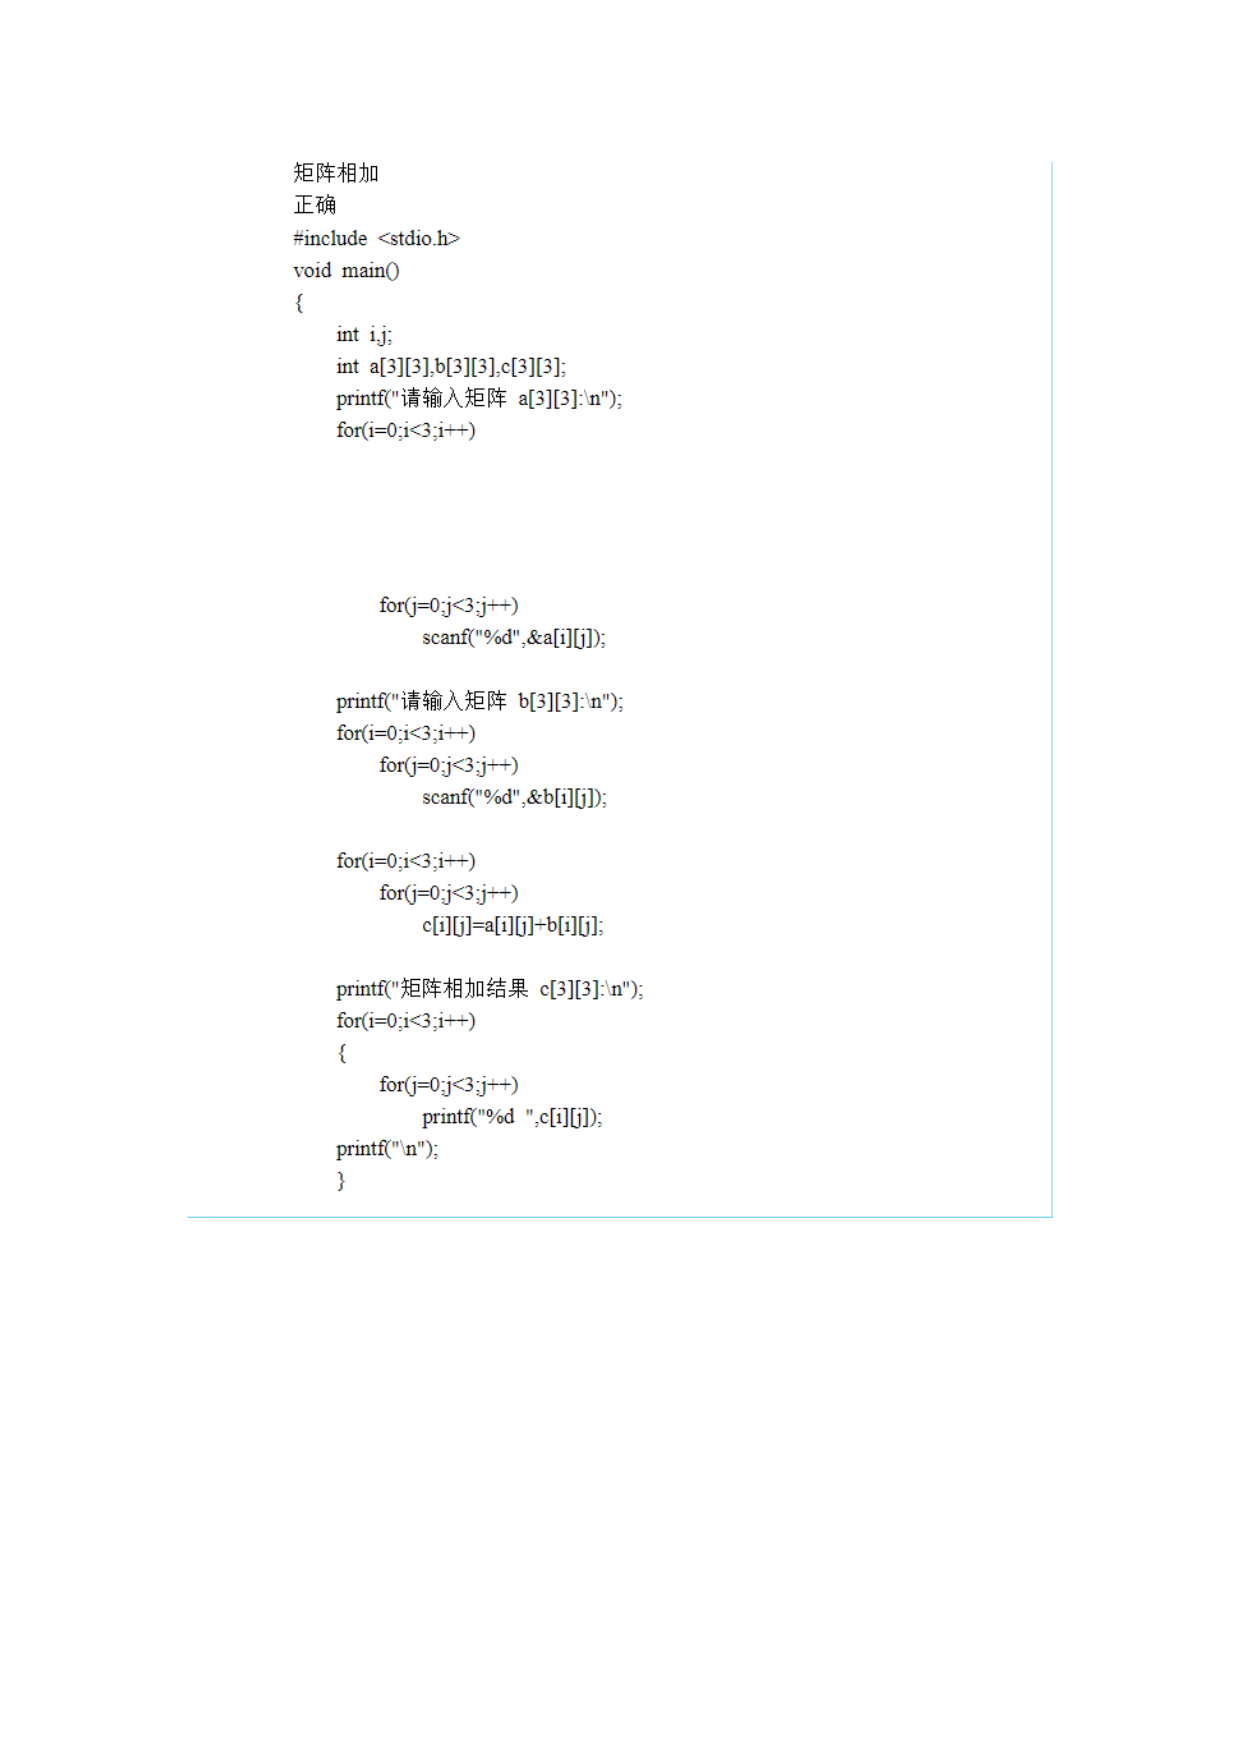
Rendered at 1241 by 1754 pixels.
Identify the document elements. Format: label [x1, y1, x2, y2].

picture [187, 162, 1053, 1218]
